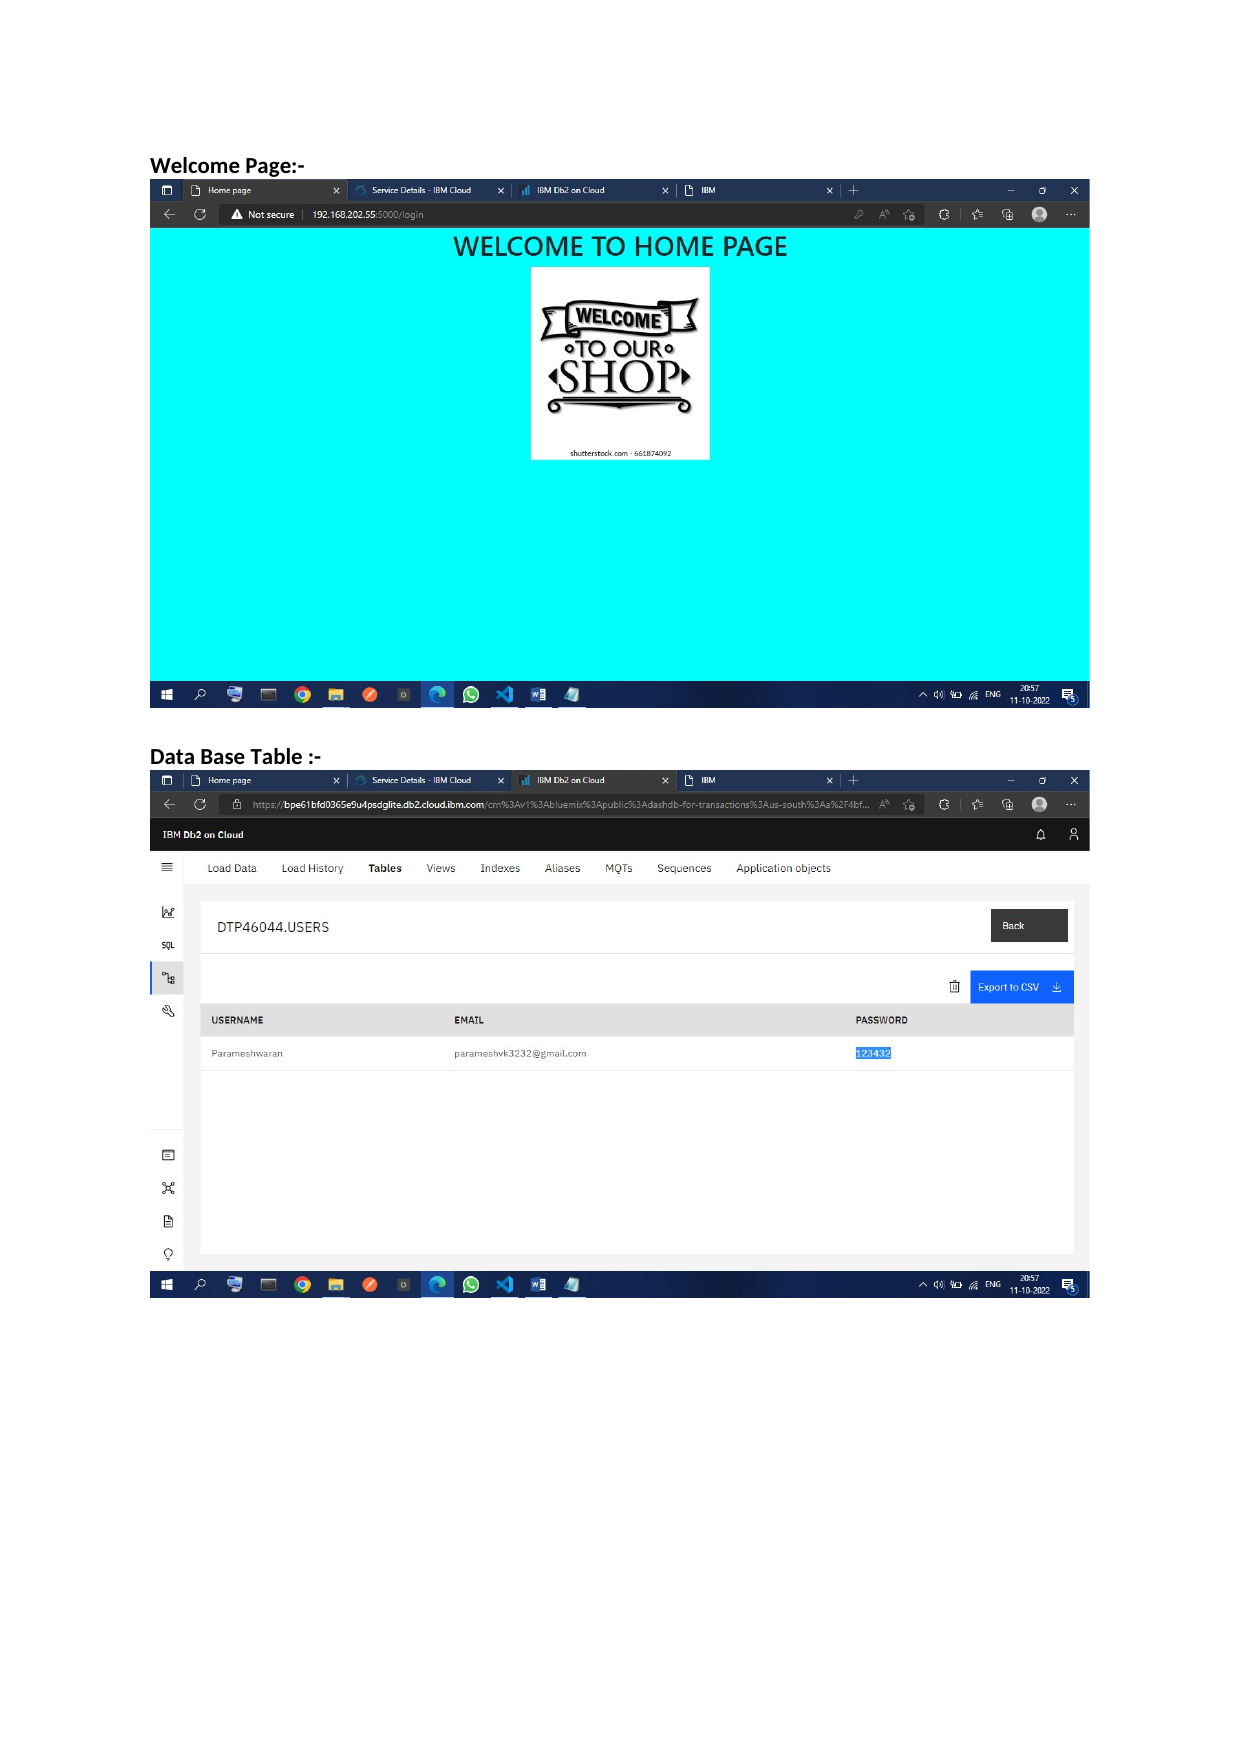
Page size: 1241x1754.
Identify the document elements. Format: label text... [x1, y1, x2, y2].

picture [150, 179, 1090, 708]
text Data Base Table :- [150, 742, 1176, 770]
picture [150, 770, 1090, 1298]
subtitle Welcome Page:- [150, 151, 1176, 179]
